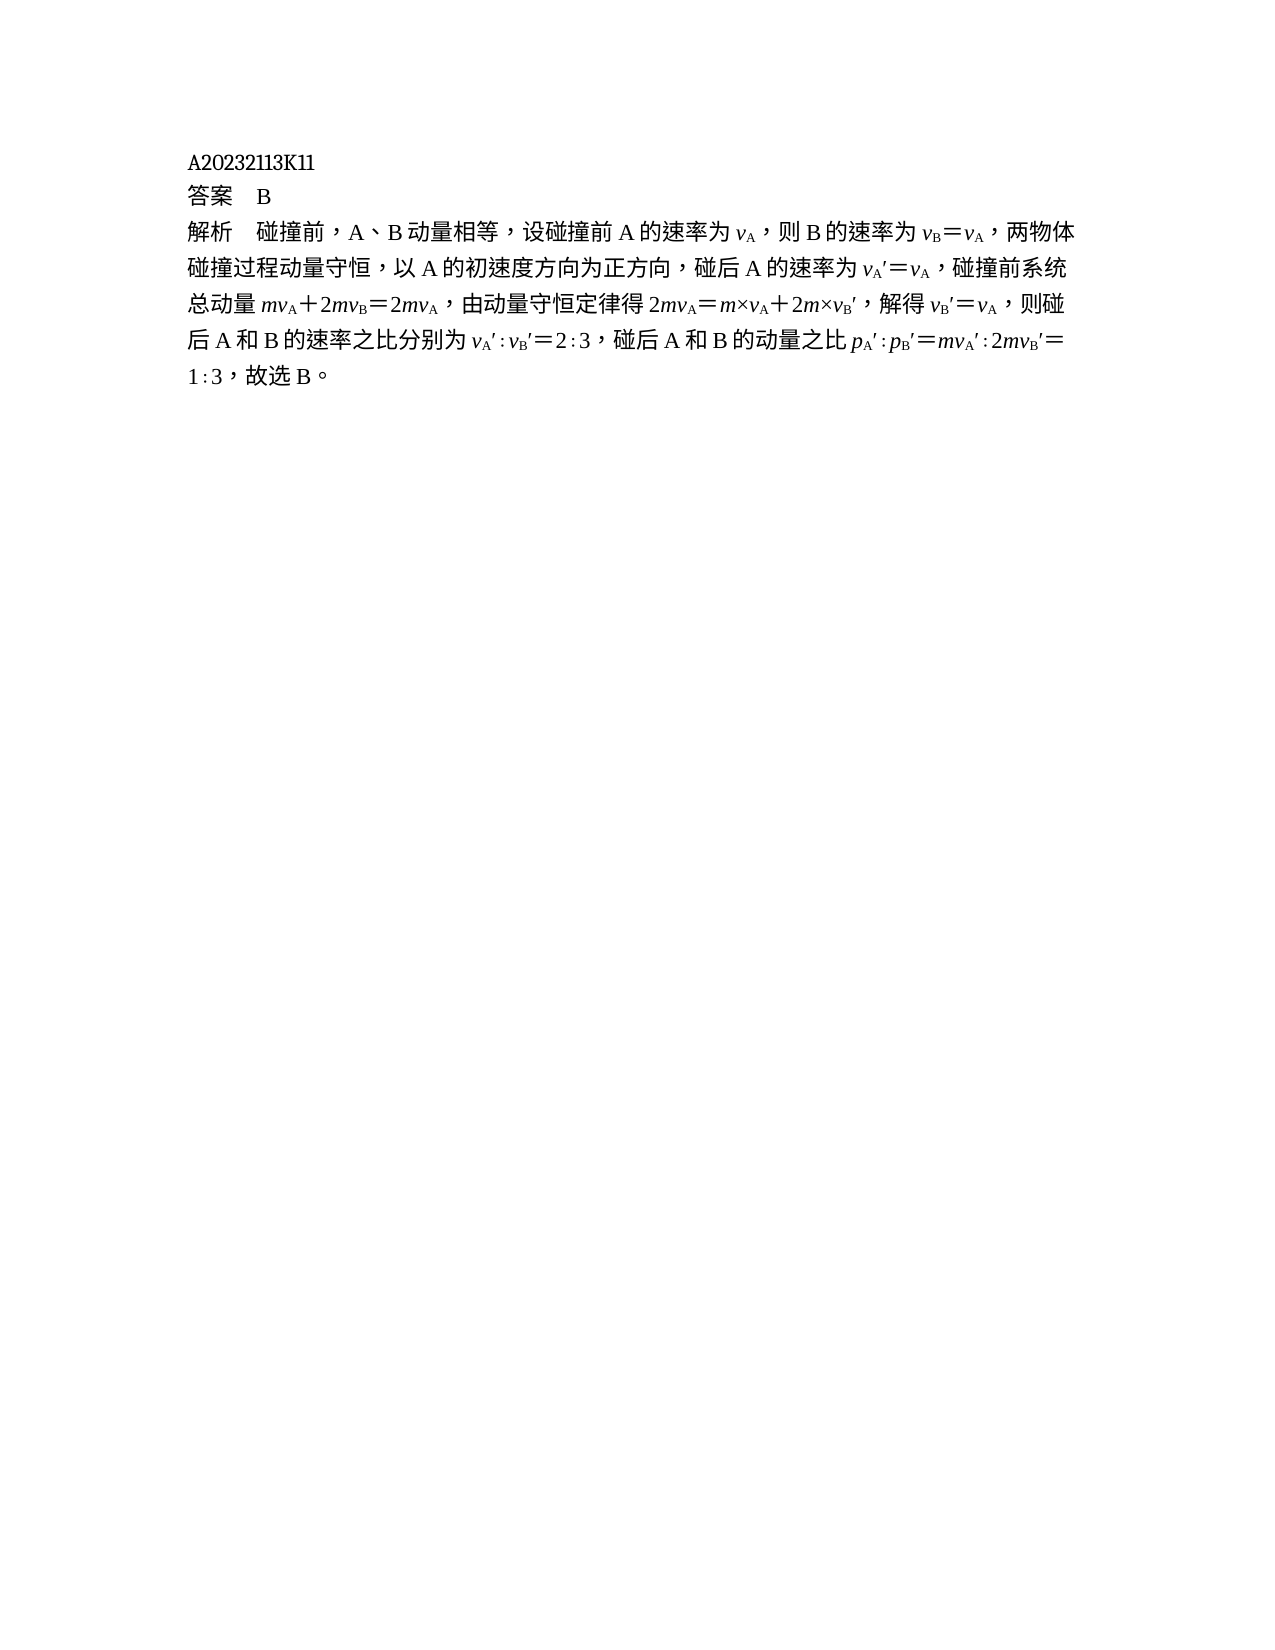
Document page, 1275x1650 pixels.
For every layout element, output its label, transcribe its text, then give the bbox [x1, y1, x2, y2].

text 解析 碰撞前，A、B动量相等，设碰撞前A的速率为vA，则B的速率为vB＝vA，两物体碰撞过程动量守恒，以A的初速度方向为正方向，碰后A的速率为vA′＝vA，碰撞前系统总动量mvA＋2mvB＝2mvA，由动量守恒定律得2mvA＝m×vA＋2m×vB′，解得vB′＝vA，则碰后A和B的速率之比分别为vA′∶vB′＝2∶3，碰后A和B的动量之比pA′∶pB′＝mvA′∶2mvB′＝1∶3，故选B。 [187, 216, 1087, 391]
text 答案 B [187, 180, 1087, 211]
text A20232113K11 [187, 150, 1087, 176]
